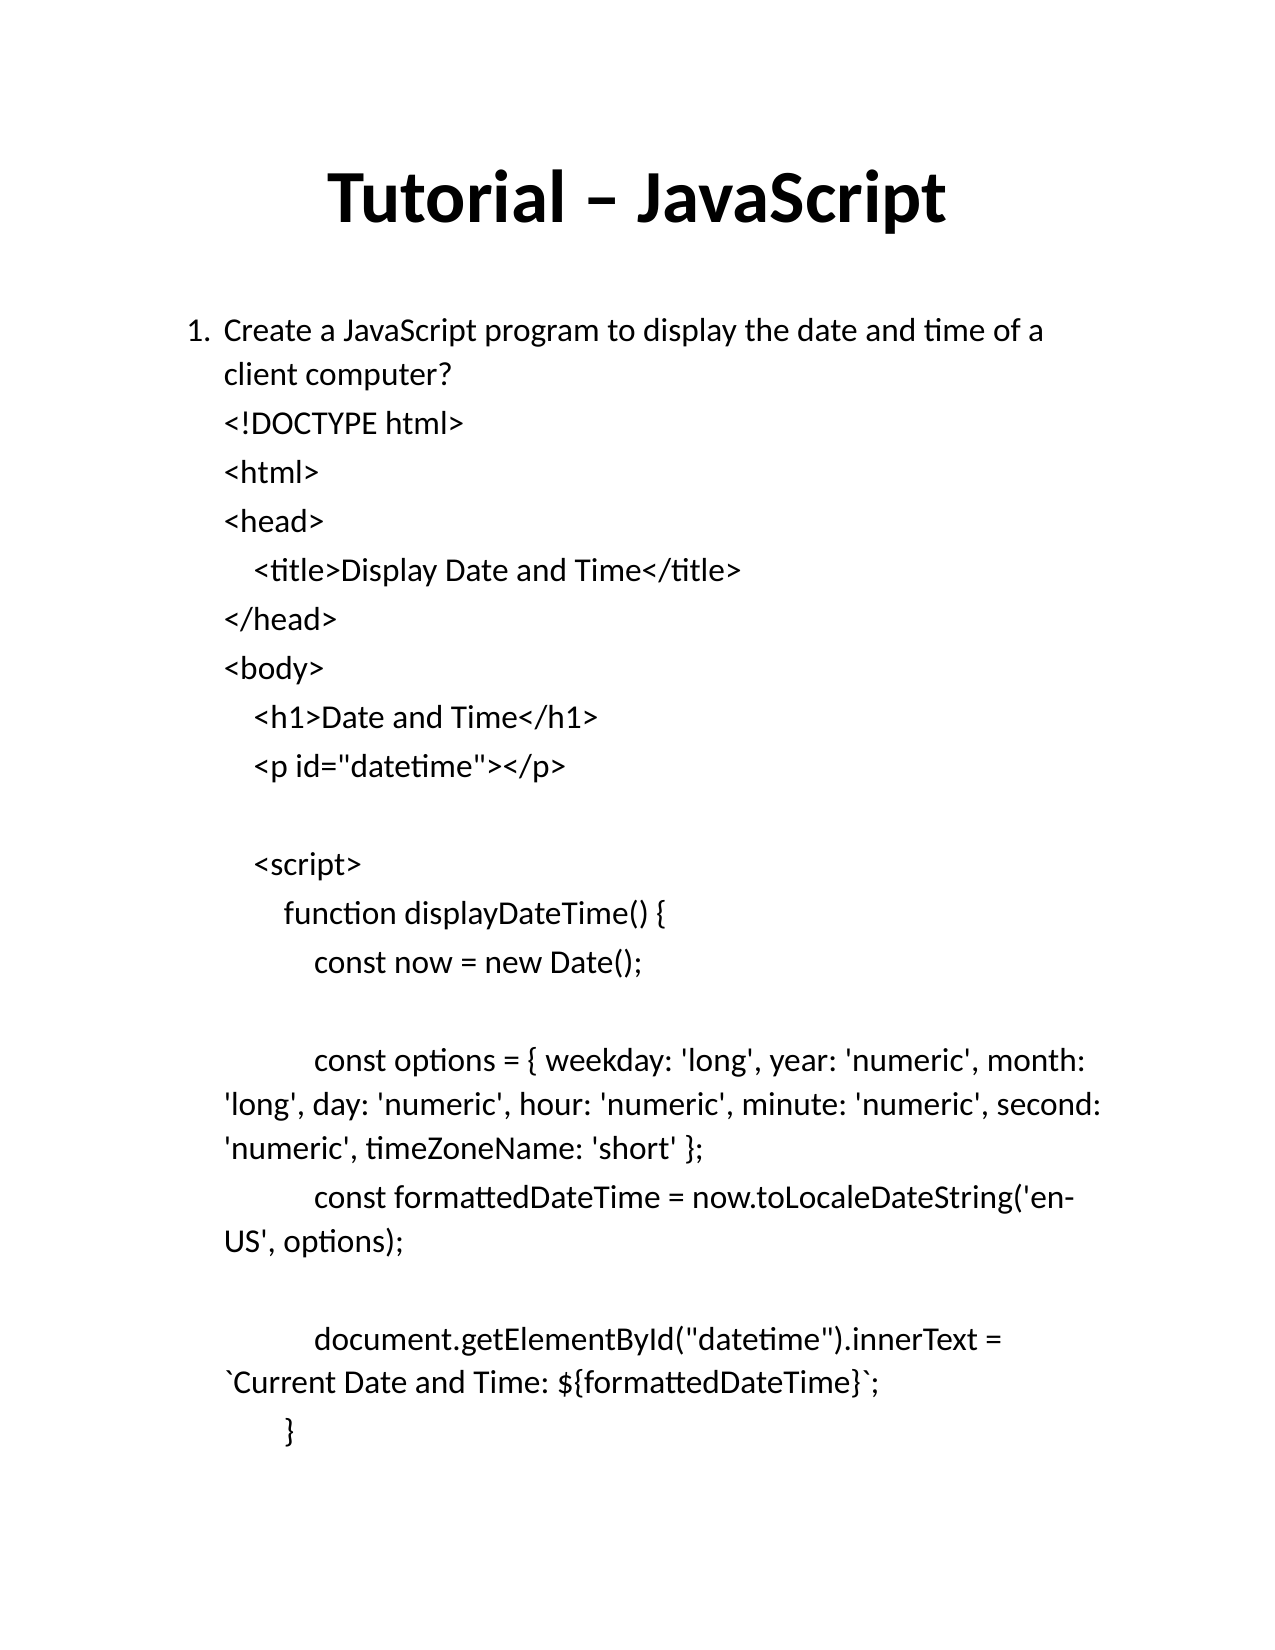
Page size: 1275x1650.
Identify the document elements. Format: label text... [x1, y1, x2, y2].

text const options = { weekday: 'long', year: 'numeric', month: 'long', day: 'numeric', hour: 'numeric', minute: 'numeric', second: 'numeric', timeZoneName: 'short' }; [223, 1039, 1123, 1167]
text const formattedDateTime = now.toLocaleDateString('en-US', options); [223, 1176, 1123, 1260]
text <p id="datetime"></p> [223, 745, 1123, 786]
text const now = new Date(); [223, 941, 1123, 982]
text <h1>Date and Time</h1> [223, 696, 1123, 737]
text <title>Display Date and Time</title> [223, 549, 1123, 590]
text </head> [223, 598, 1123, 639]
text document.getElementById("datetime").innerText = `Current Date and Time: ${formattedDateTime}`; [223, 1318, 1123, 1402]
text Tutorial – JavaScript [153, 150, 1123, 242]
text <html> [223, 451, 1123, 492]
text function displayDateTime() { [223, 892, 1123, 933]
text } [223, 1411, 1123, 1451]
text <!DOCTYPE html> [223, 402, 1123, 443]
list Create a JavaScript program to display the date and time of a client computer? [186, 309, 1123, 394]
text <head> [223, 500, 1123, 541]
text <body> [223, 647, 1123, 688]
text <script> [223, 843, 1123, 884]
